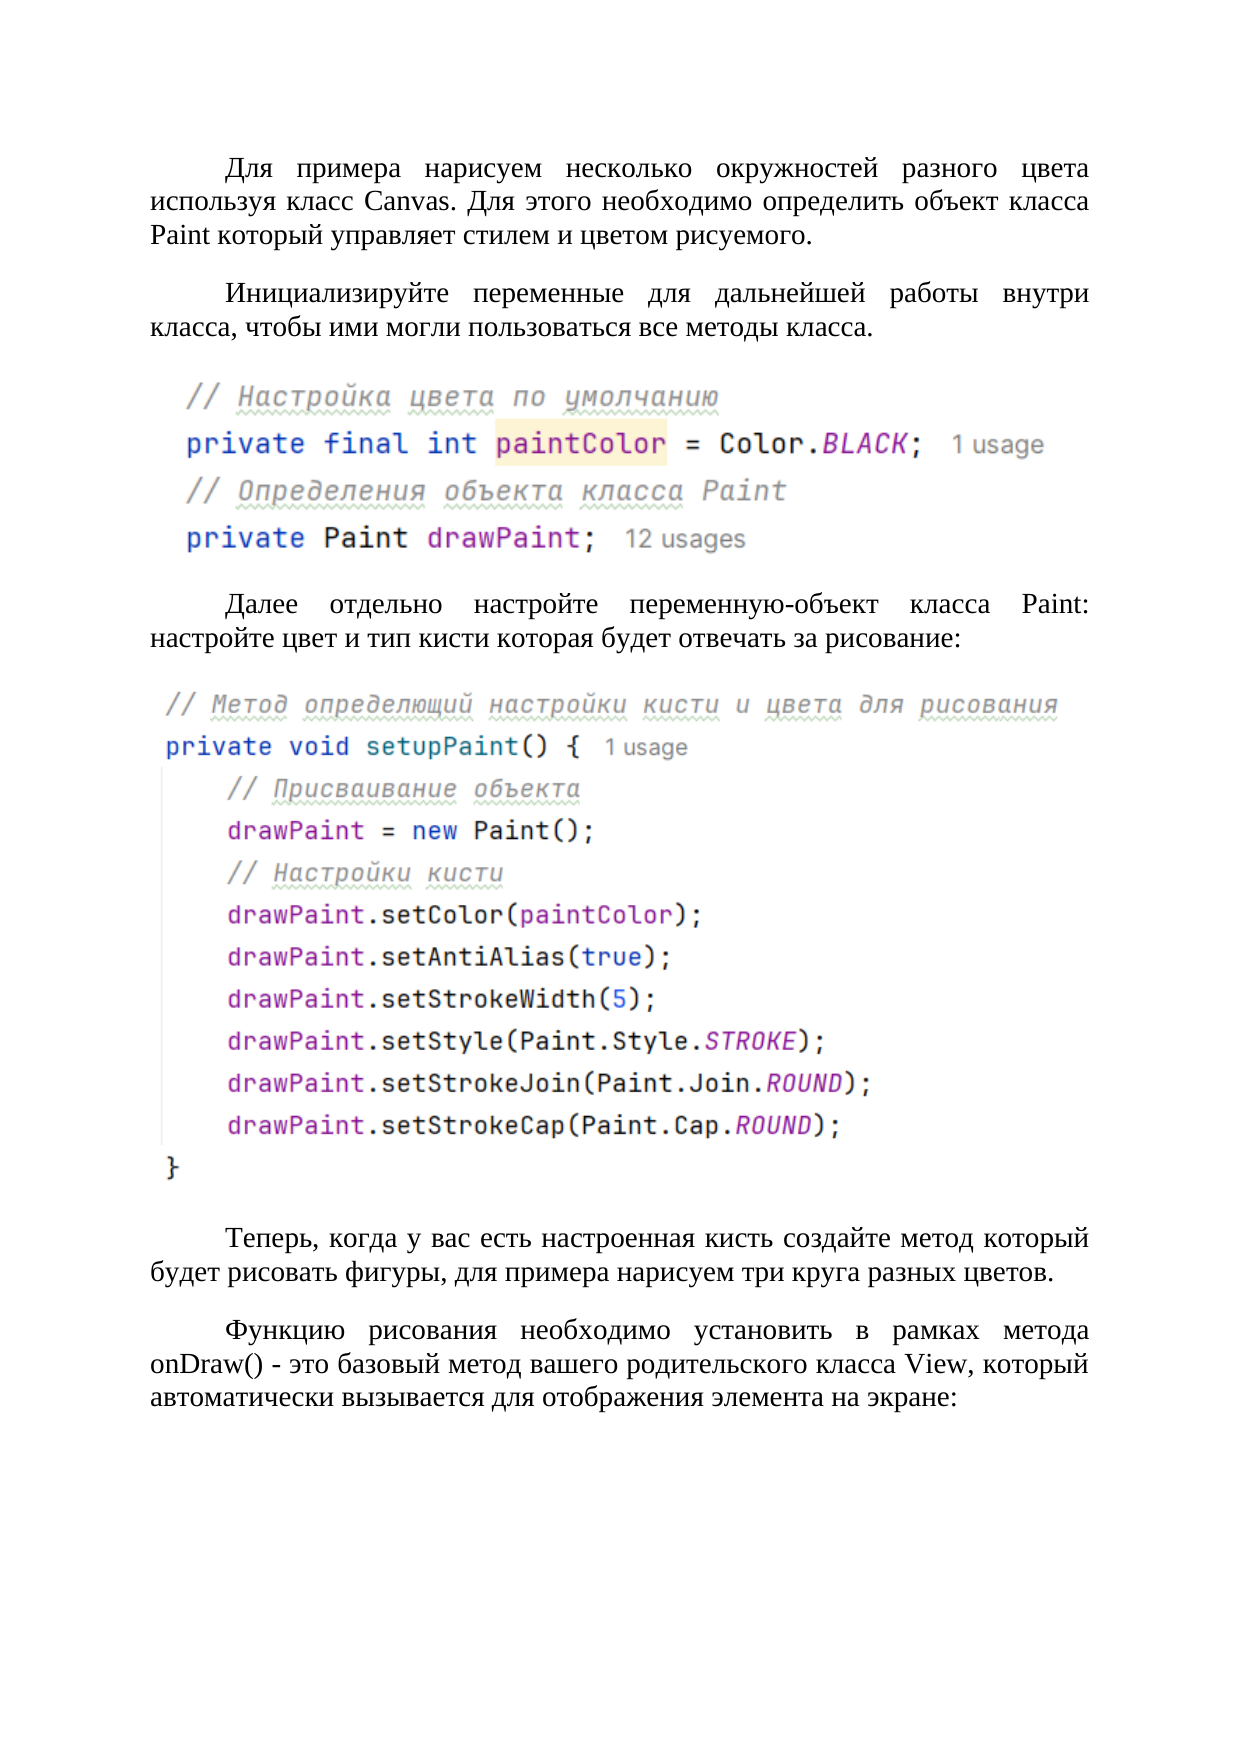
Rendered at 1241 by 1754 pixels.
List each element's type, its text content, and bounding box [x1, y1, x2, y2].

text Далее отдельно настройте переменную-объект класса Paint: настройте цвет и тип кисти которая будет отвечать за рисование: [150, 586, 1090, 653]
text Функцию рисования необходимо установить в рамках метода onDraw() - это базовый метод вашего родительского класса View, который автоматически вызывается для отображения элемента на экране: [150, 1312, 1090, 1413]
text Для примера нарисуем несколько окружностей разного цвета используя класс Canvas. Для этого необходимо определить объект класса Paint который управляет стилем и цветом рисуемого. [150, 150, 1090, 251]
text Теперь, когда у вас есть настроенная кисть создайте метод который будет рисовать фигуры, для примера нарисуем три круга разных цветов. [150, 1220, 1090, 1287]
picture [150, 367, 1088, 562]
picture [150, 678, 1091, 1196]
text Инициализируйте переменные для дальнейшей работы внутри класса, чтобы ими могли пользоваться все методы класса. [150, 276, 1090, 343]
